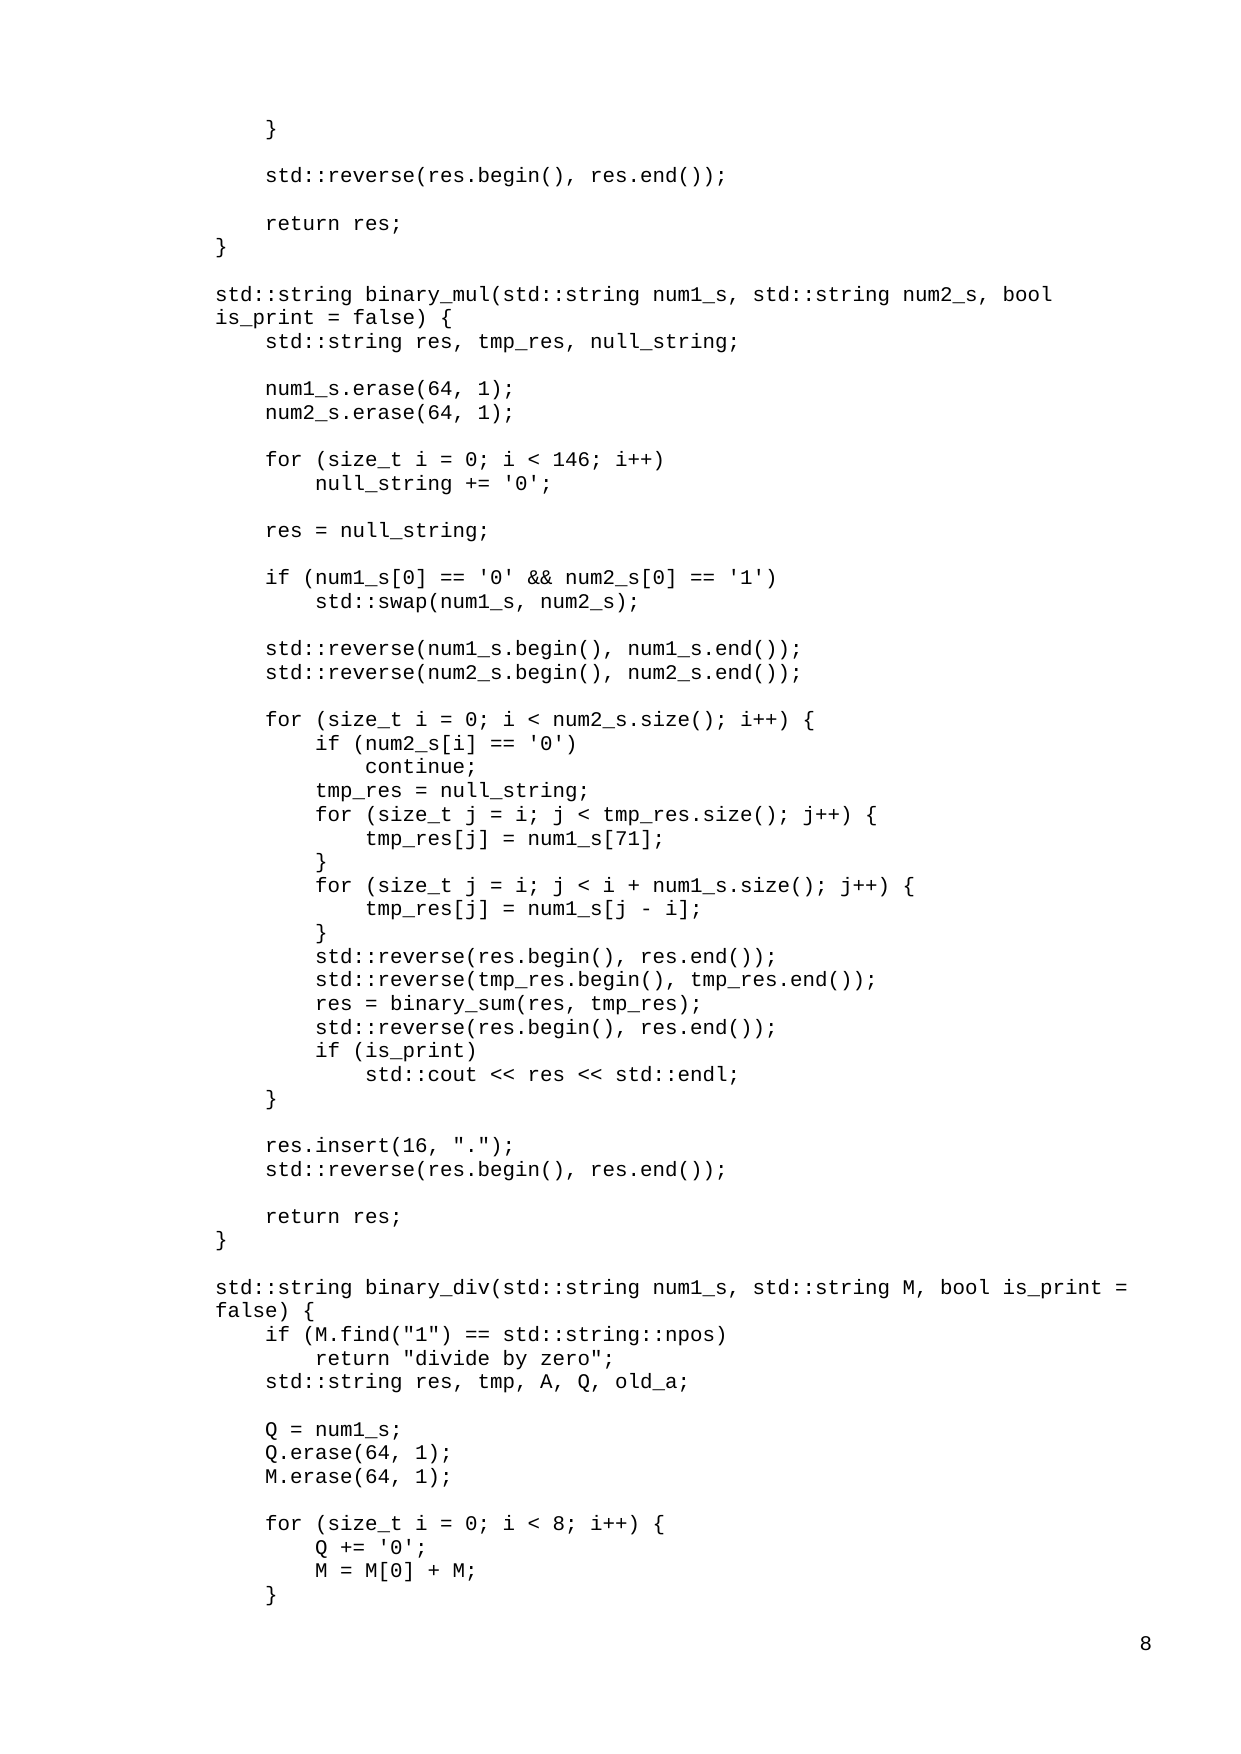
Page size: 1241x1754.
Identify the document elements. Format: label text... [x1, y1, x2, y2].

text std::reverse(tmp_res.begin(), tmp_res.end()); [215, 969, 1152, 993]
text M = M[0] + M; [215, 1561, 1152, 1584]
text std::string binary_div(std::string num1_s, std::string M, bool is_print = false) { [215, 1277, 1152, 1324]
text std::string binary_mul(std::string num1_s, std::string num2_s, bool is_print = false) { [215, 284, 1152, 331]
text std::reverse(num2_s.begin(), num2_s.end()); [215, 662, 1152, 686]
text M.erase(64, 1); [215, 1466, 1152, 1489]
text null_string += '0'; [215, 473, 1152, 496]
text } [215, 1584, 1152, 1608]
text num1_s.erase(64, 1); [215, 378, 1152, 402]
text tmp_res[j] = num1_s[j - i]; [215, 898, 1152, 922]
text res = null_string; [215, 520, 1152, 544]
text std::swap(num1_s, num2_s); [215, 591, 1152, 615]
text for (size_t j = i; j < i + num1_s.size(); j++) { [215, 875, 1152, 898]
text if (M.find("1") == std::string::npos) [215, 1324, 1152, 1348]
text for (size_t j = i; j < tmp_res.size(); j++) { [215, 804, 1152, 827]
text std::reverse(res.begin(), res.end()); [215, 165, 1152, 189]
text std::reverse(res.begin(), res.end()); [215, 1158, 1152, 1182]
text Q.erase(64, 1); [215, 1442, 1152, 1466]
text continue; [215, 757, 1152, 780]
text std::string res, tmp_res, null_string; [215, 331, 1152, 354]
text if (is_print) [215, 1040, 1152, 1064]
text } [215, 236, 1152, 260]
text tmp_res[j] = num1_s[71]; [215, 827, 1152, 851]
text } [215, 118, 1152, 142]
text if (num1_s[0] == '0' && num2_s[0] == '1') [215, 567, 1152, 591]
text } [215, 851, 1152, 875]
text } [215, 1229, 1152, 1253]
text for (size_t i = 0; i < 8; i++) { [215, 1513, 1152, 1537]
text return "divide by zero"; [215, 1348, 1152, 1371]
text if (num2_s[i] == '0') [215, 733, 1152, 757]
text res.insert(16, "."); [215, 1135, 1152, 1158]
text for (size_t i = 0; i < num2_s.size(); i++) { [215, 709, 1152, 733]
text std::cout << res << std::endl; [215, 1064, 1152, 1088]
text std::string res, tmp, A, Q, old_a; [215, 1371, 1152, 1395]
text } [215, 922, 1152, 946]
text num2_s.erase(64, 1); [215, 402, 1152, 426]
text Q = num1_s; [215, 1419, 1152, 1442]
text return res; [215, 213, 1152, 236]
text return res; [215, 1206, 1152, 1229]
text Q += '0'; [215, 1537, 1152, 1561]
text } [215, 1088, 1152, 1111]
text std::reverse(num1_s.begin(), num1_s.end()); [215, 638, 1152, 662]
text res = binary_sum(res, tmp_res); [215, 993, 1152, 1017]
text std::reverse(res.begin(), res.end()); [215, 946, 1152, 969]
text tmp_res = null_string; [215, 780, 1152, 804]
text for (size_t i = 0; i < 146; i++) [215, 449, 1152, 473]
text std::reverse(res.begin(), res.end()); [215, 1017, 1152, 1040]
